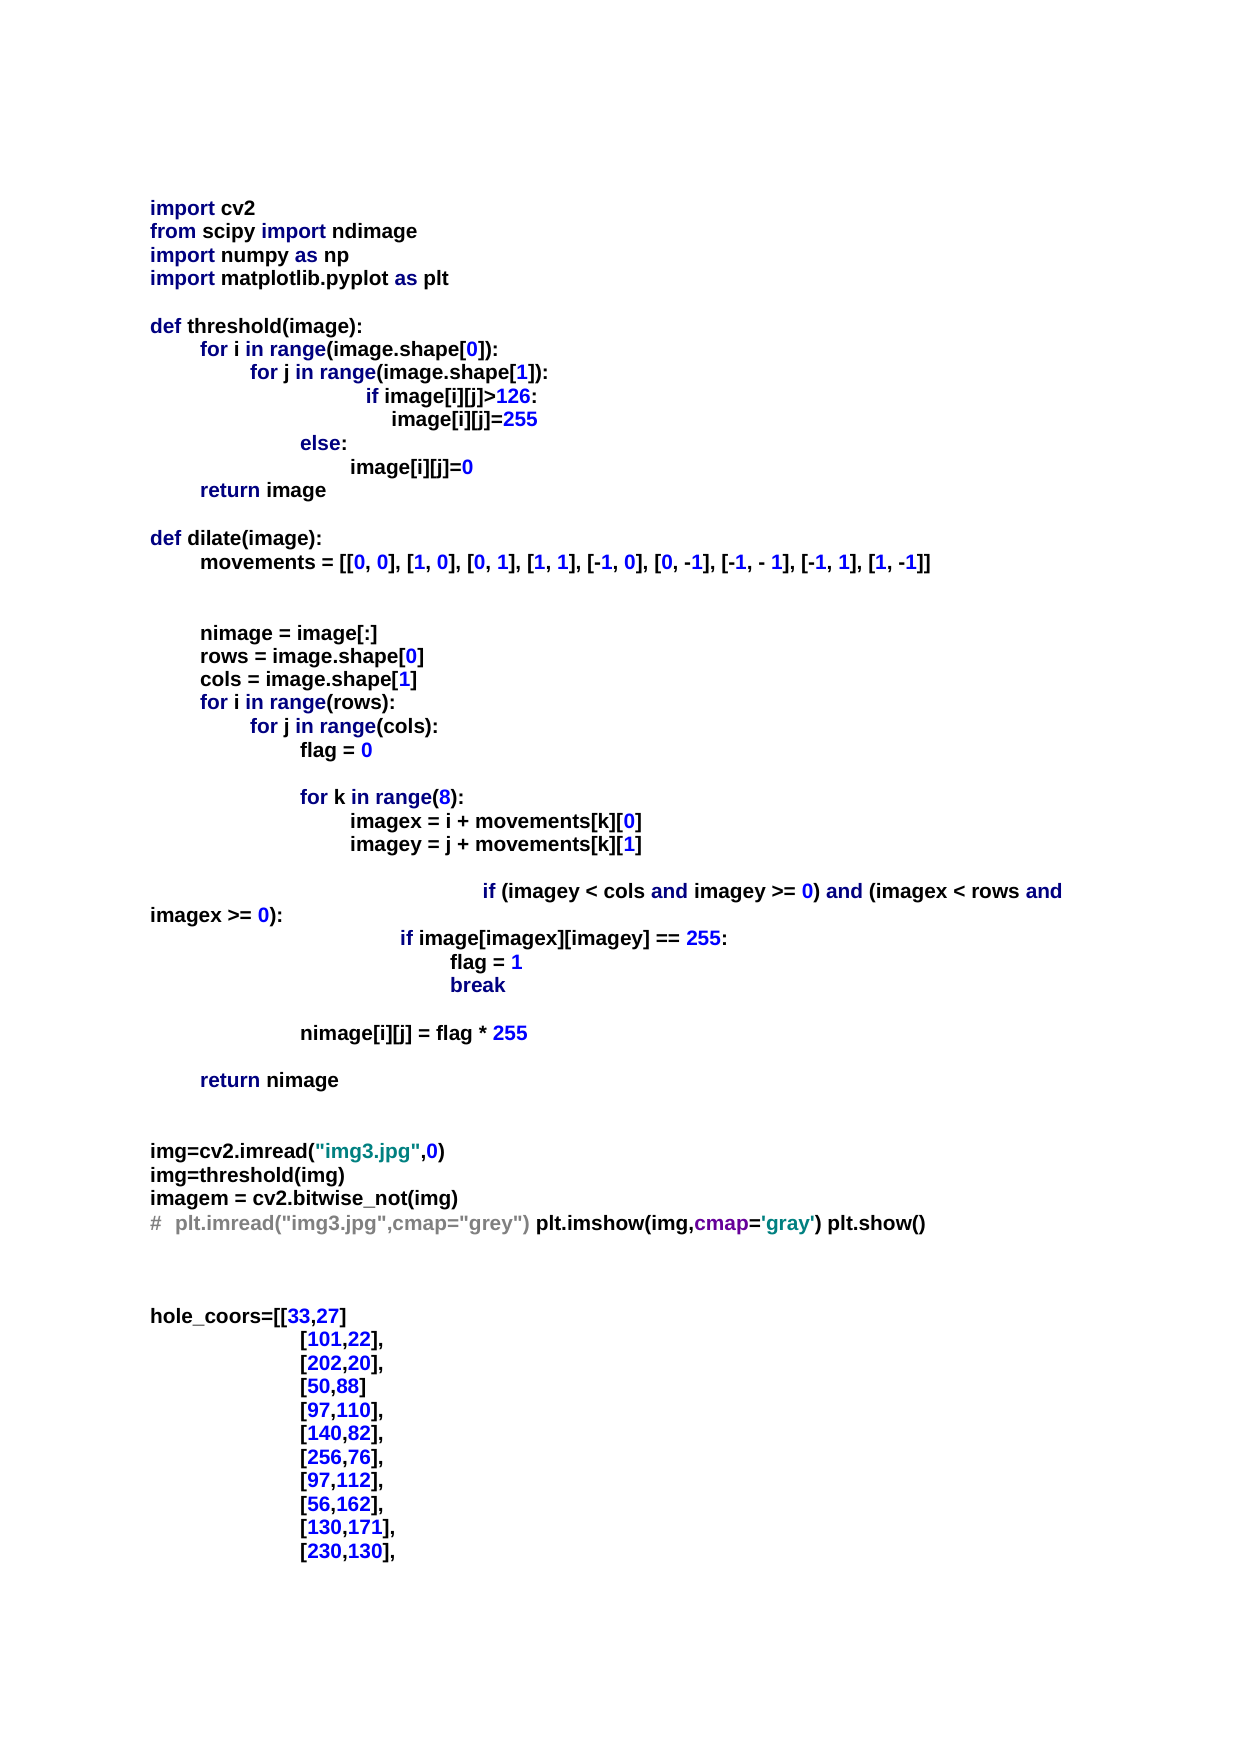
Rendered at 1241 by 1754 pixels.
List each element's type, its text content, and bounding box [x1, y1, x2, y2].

text import numpy as np [150, 243, 1090, 267]
text def threshold(image): [150, 314, 1090, 338]
text cols = image.shape[1] [200, 668, 1090, 691]
text imagex >= 0): [150, 903, 1090, 927]
text if image[imagex][imagey] == 255: [400, 927, 1090, 950]
text [140,82], [300, 1422, 1090, 1446]
text image[i][j]=255 [150, 408, 537, 432]
text if (imagey < cols and imagey >= 0) and (imagex < rows and [150, 879, 1062, 903]
text img=cv2.imread("img3.jpg",0) [150, 1138, 1090, 1162]
text from scipy import ndimage [150, 220, 1090, 243]
text if image[i][j]>126: [150, 384, 537, 408]
text imagem = cv2.bitwise_not(img) [150, 1187, 1090, 1210]
text else: [300, 432, 1090, 455]
text return nimage [200, 1068, 1090, 1092]
text for j in range(cols): [250, 714, 1090, 738]
list plt.imread("img3.jpg",cmap="grey") plt.imshow(img,cmap='gray') plt.show() [150, 1211, 1090, 1235]
text imagex = i + movements[k][0] [350, 809, 1090, 833]
text for j in range(image.shape[1]): [250, 361, 1090, 384]
text flag = 0 [300, 738, 1090, 762]
text nimage[i][j] = flag * 255 [300, 1021, 1090, 1045]
text flag = 1 [450, 950, 1090, 974]
text [50,88] [300, 1375, 1090, 1398]
text def dilate(image): [150, 525, 1090, 549]
text [256,76], [300, 1446, 1090, 1469]
text [56,162], [300, 1492, 1090, 1516]
text [97,110], [300, 1398, 1090, 1422]
text hole_coors=[[33,27] [150, 1304, 1090, 1328]
text import cv2 [150, 196, 1090, 220]
text [97,112], [300, 1469, 1090, 1492]
text nimage = image[:] [200, 620, 1090, 644]
text for i in range(rows): [200, 691, 1090, 714]
text image[i][j]=0 [350, 455, 1090, 479]
text [230,130], [300, 1539, 1090, 1563]
text rows = image.shape[0] [200, 644, 1090, 668]
text import matplotlib.pyplot as plt [150, 267, 1090, 291]
text [202,20], [300, 1351, 1090, 1375]
text [130,171], [300, 1516, 1090, 1539]
text movements = [[0, 0], [1, 0], [0, 1], [1, 1], [-1, 0], [0, -1], [-1, - 1], [-1, 1], [1, -1]] [150, 550, 1062, 574]
text img=threshold(img) [150, 1163, 1090, 1187]
text return image [200, 479, 1090, 502]
text break [450, 974, 1090, 997]
text for k in range(8): [300, 784, 1090, 808]
text for i in range(image.shape[0]): [200, 338, 1090, 361]
text [101,22], [300, 1328, 1090, 1351]
text imagey = j + movements[k][1] [350, 833, 1090, 856]
